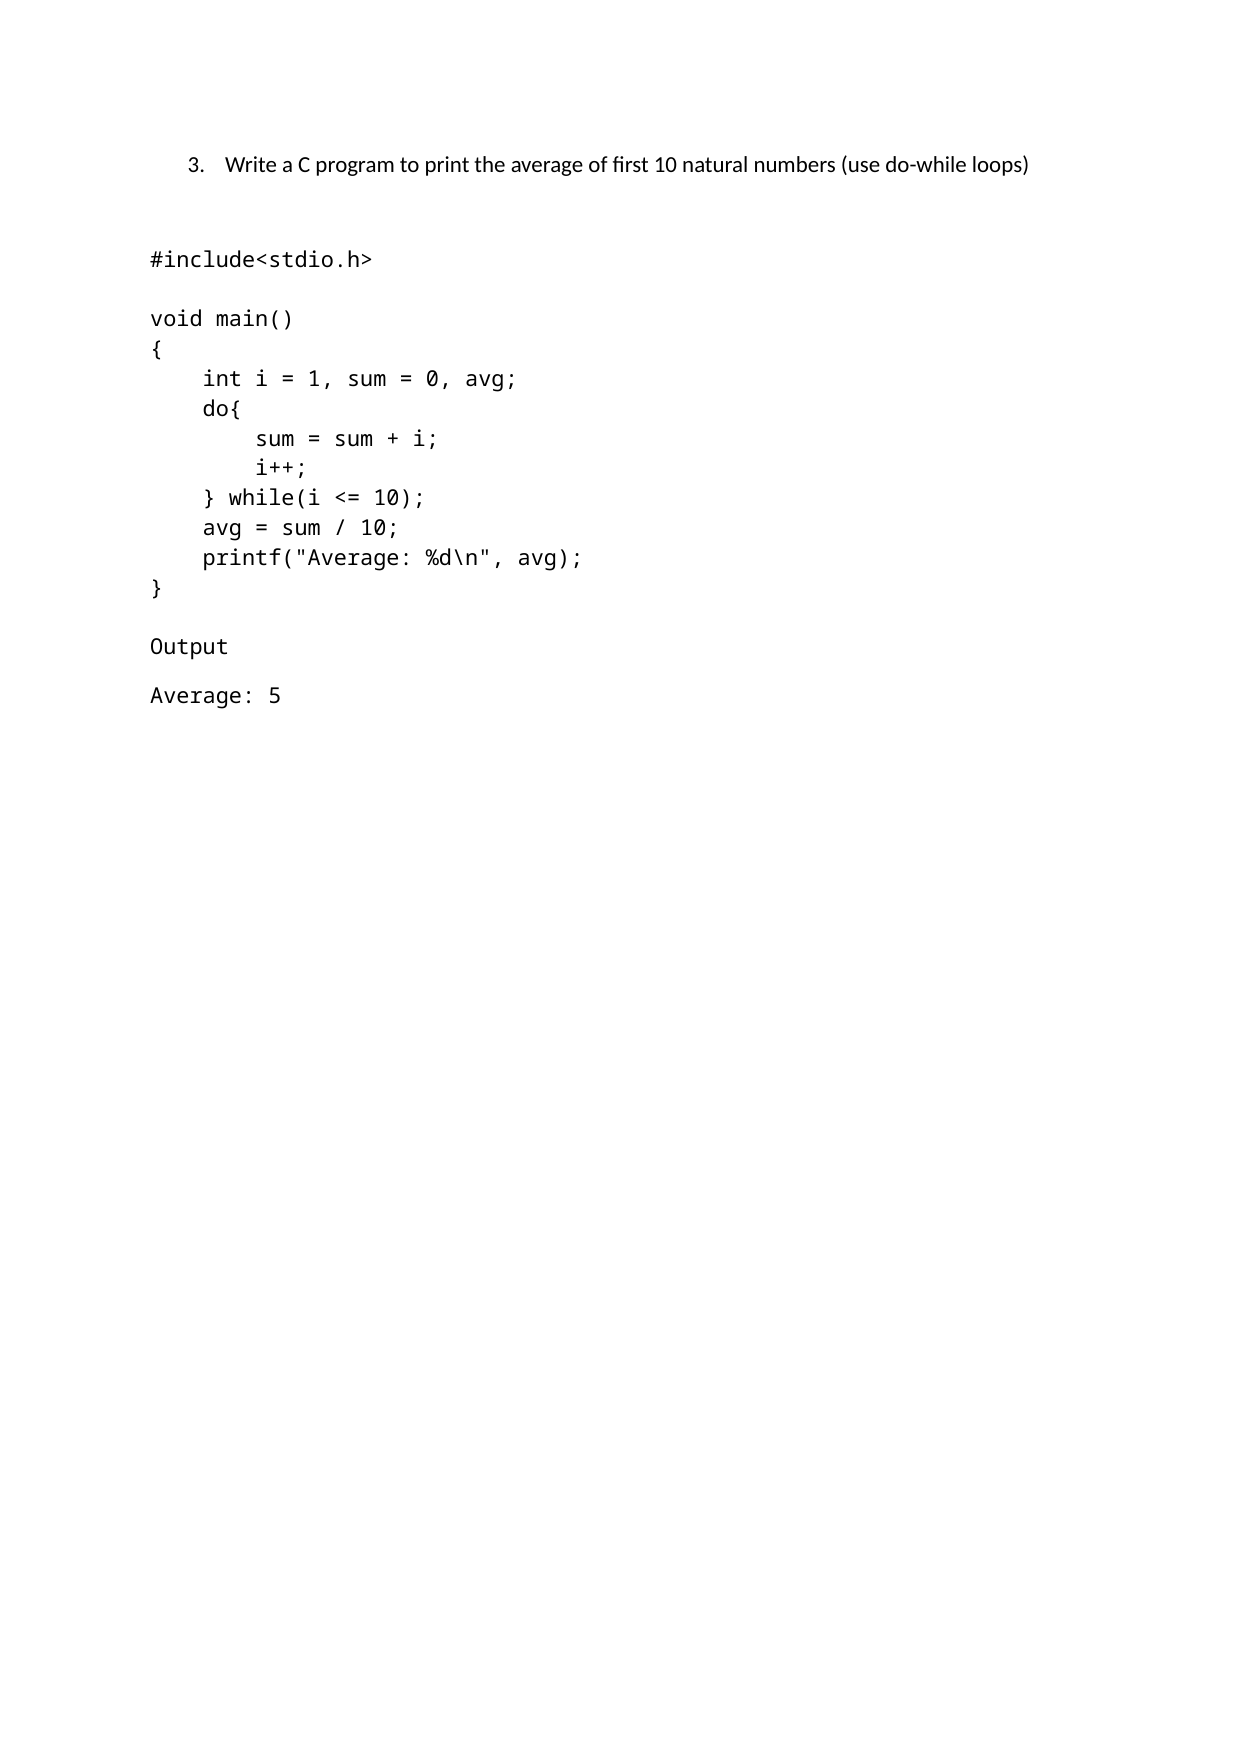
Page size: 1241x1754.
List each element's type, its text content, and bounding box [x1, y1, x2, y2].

text } [150, 571, 1090, 601]
text sum = sum + i; [150, 422, 1090, 452]
text { [150, 333, 1090, 363]
text i++; [150, 452, 1090, 482]
text avg = sum / 10; [150, 512, 1090, 542]
text do{ [150, 393, 1090, 422]
text void main() [150, 303, 1090, 333]
text Average: 5 [150, 680, 1090, 709]
text int i = 1, sum = 0, avg; [150, 363, 1090, 393]
list Write a C program to print the average of first 10 natural numbers (use do-while loops) [187, 150, 1090, 178]
text #include<stdio.h> [150, 244, 1090, 273]
text printf("Average: %d\n", avg); [150, 542, 1090, 571]
text } while(i <= 10); [150, 482, 1090, 512]
text Output [150, 631, 1090, 661]
